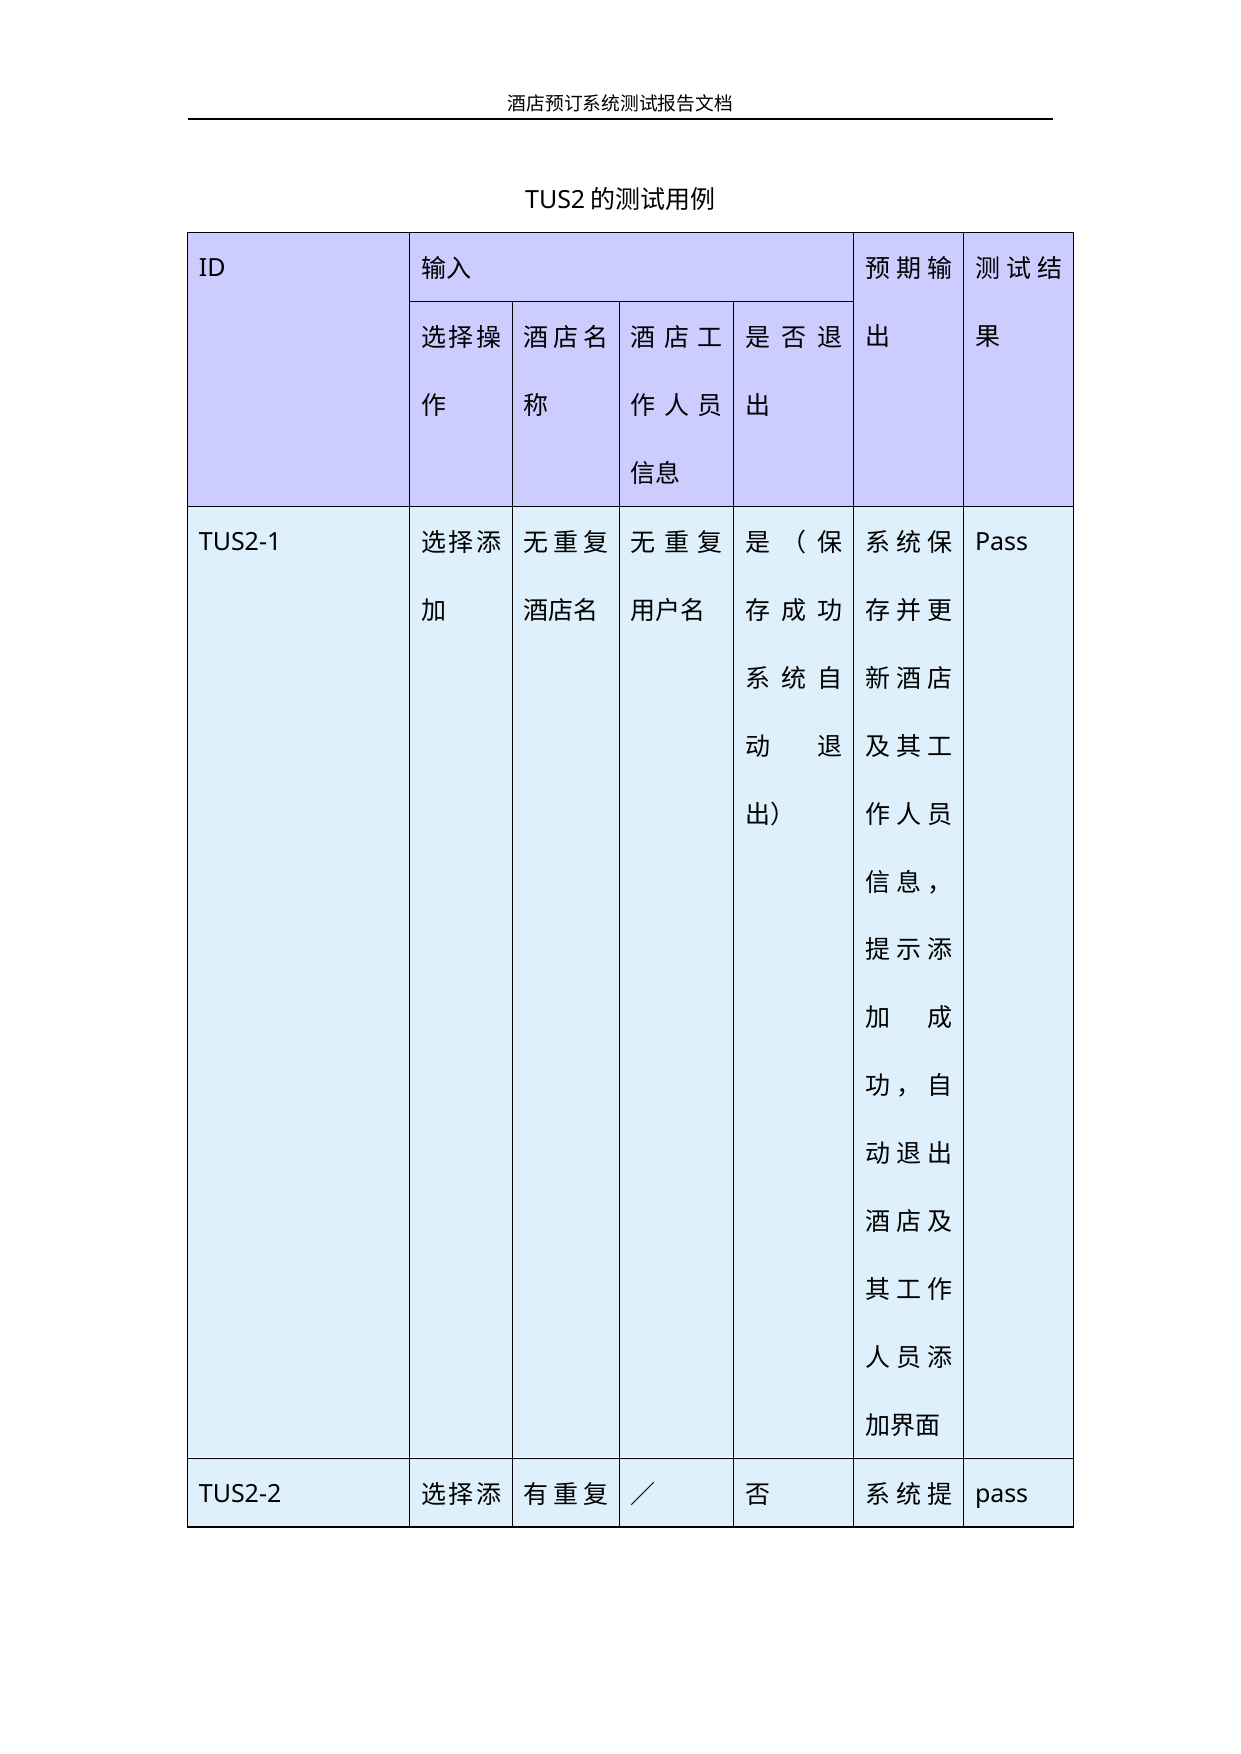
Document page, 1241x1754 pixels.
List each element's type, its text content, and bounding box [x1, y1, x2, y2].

table_cell pass [964, 1459, 1073, 1526]
table_cell 选择添加 [410, 507, 512, 1457]
table_cell 酒店工作人员信息 [620, 302, 733, 506]
table_cell 是（保存成功系统自动退出） [734, 507, 853, 1457]
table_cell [854, 1459, 963, 1526]
table_cell TUS2-1 [188, 507, 409, 1457]
table_cell 选择添加 [410, 1459, 512, 1526]
table_cell ／ [620, 1459, 733, 1526]
table_header 预期输出 [854, 233, 963, 506]
table_header 输入 [410, 233, 853, 301]
table_cell 有重复酒店名 [513, 1459, 619, 1526]
table_cell 否 [734, 1459, 853, 1526]
table_header ID [188, 233, 409, 506]
table_cell 酒店名称 [513, 302, 619, 506]
text TUS2的测试用例 [187, 164, 1053, 232]
table_cell 是否退出 [734, 302, 853, 506]
table_cell 无重复酒店名 [513, 507, 619, 1457]
table_cell 无重复用户名 [620, 507, 733, 1457]
table_header 测试结果 [964, 233, 1073, 506]
table_cell TUS2-2 [188, 1459, 409, 1526]
table_cell 系统保存并更新酒店及其工作人员信息，提示添加成功，自动退出酒店及其工作人员添加界面 [854, 507, 963, 1457]
table_cell 选择操作 [410, 302, 512, 506]
table_cell Pass [964, 507, 1073, 1457]
